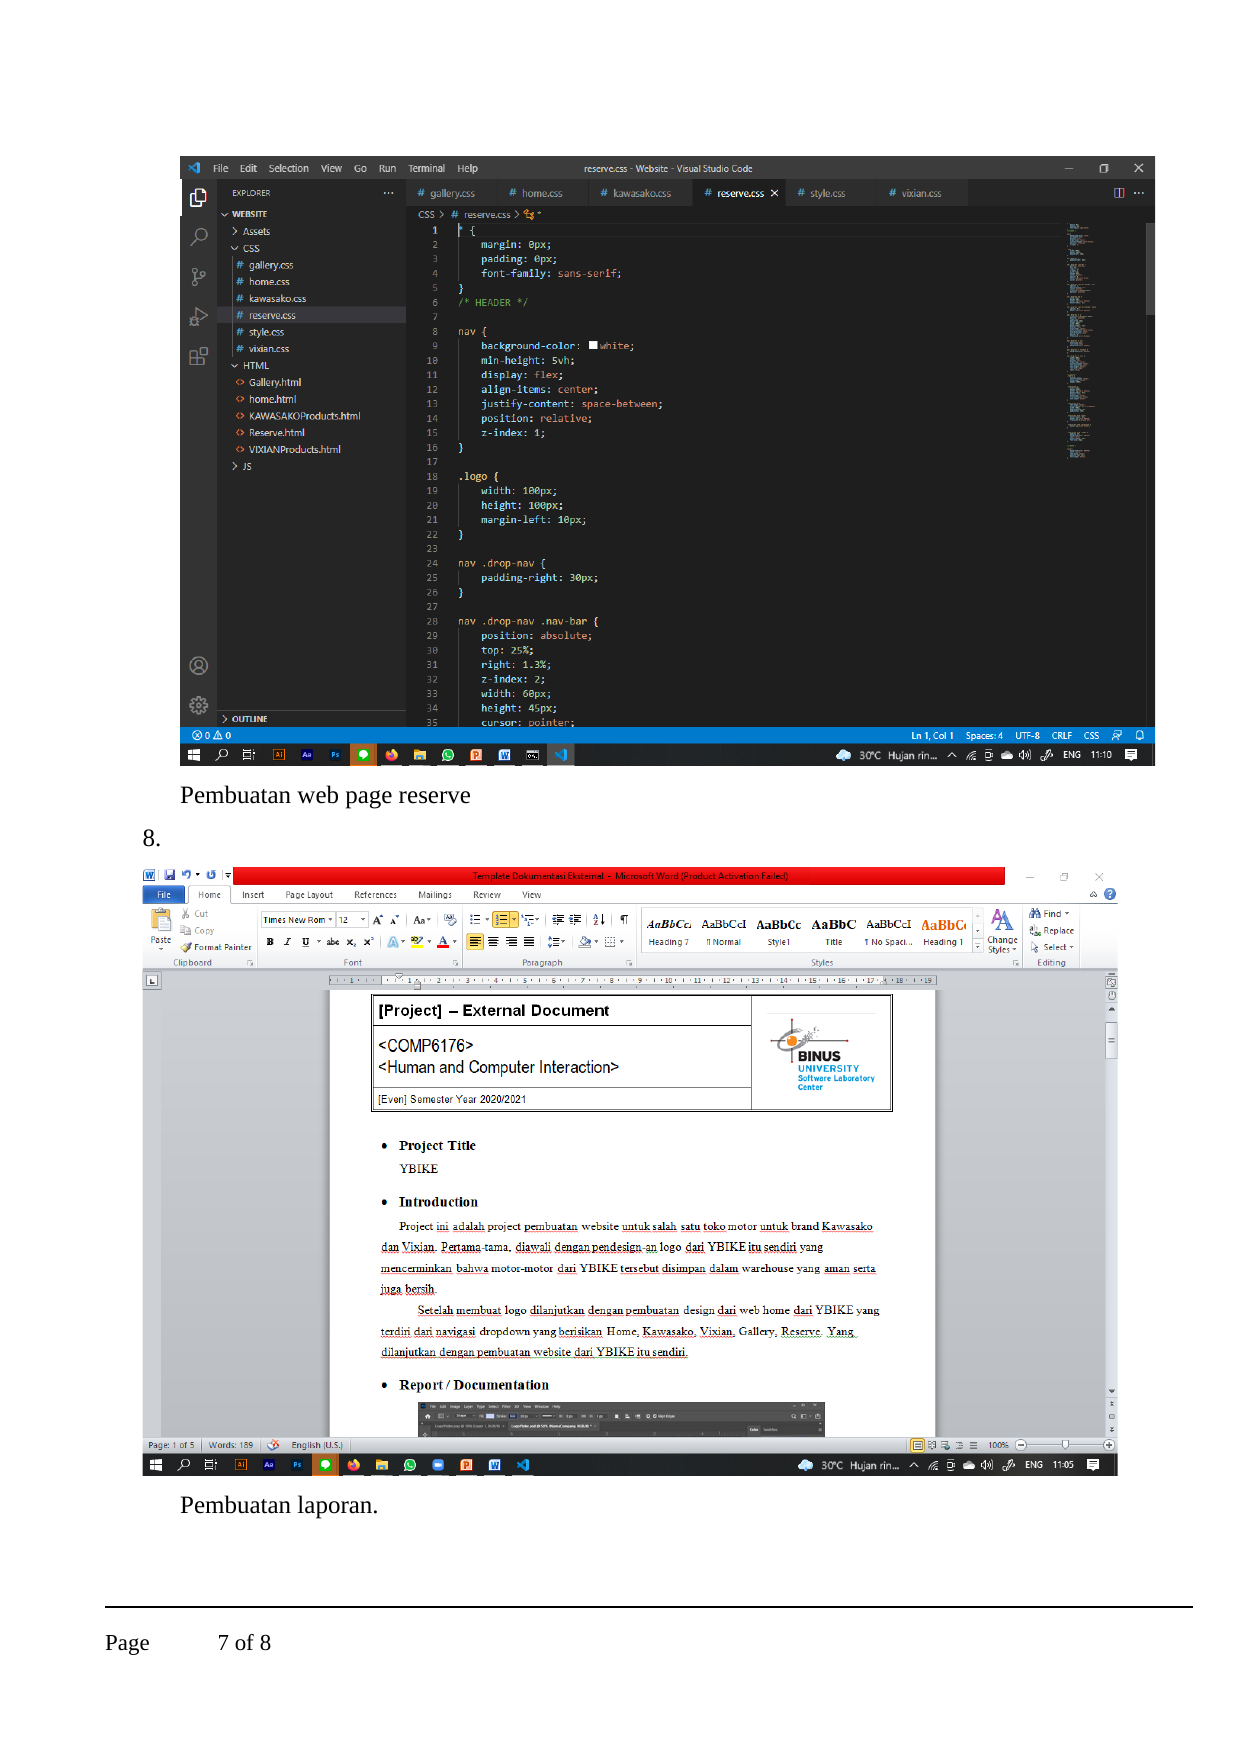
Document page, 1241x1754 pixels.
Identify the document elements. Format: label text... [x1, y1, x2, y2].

list Pembuatan web page reserve [180, 780, 1135, 809]
picture [142, 866, 1118, 1476]
list Pembuatan laporan. [180, 1490, 1135, 1519]
picture [180, 156, 1155, 766]
